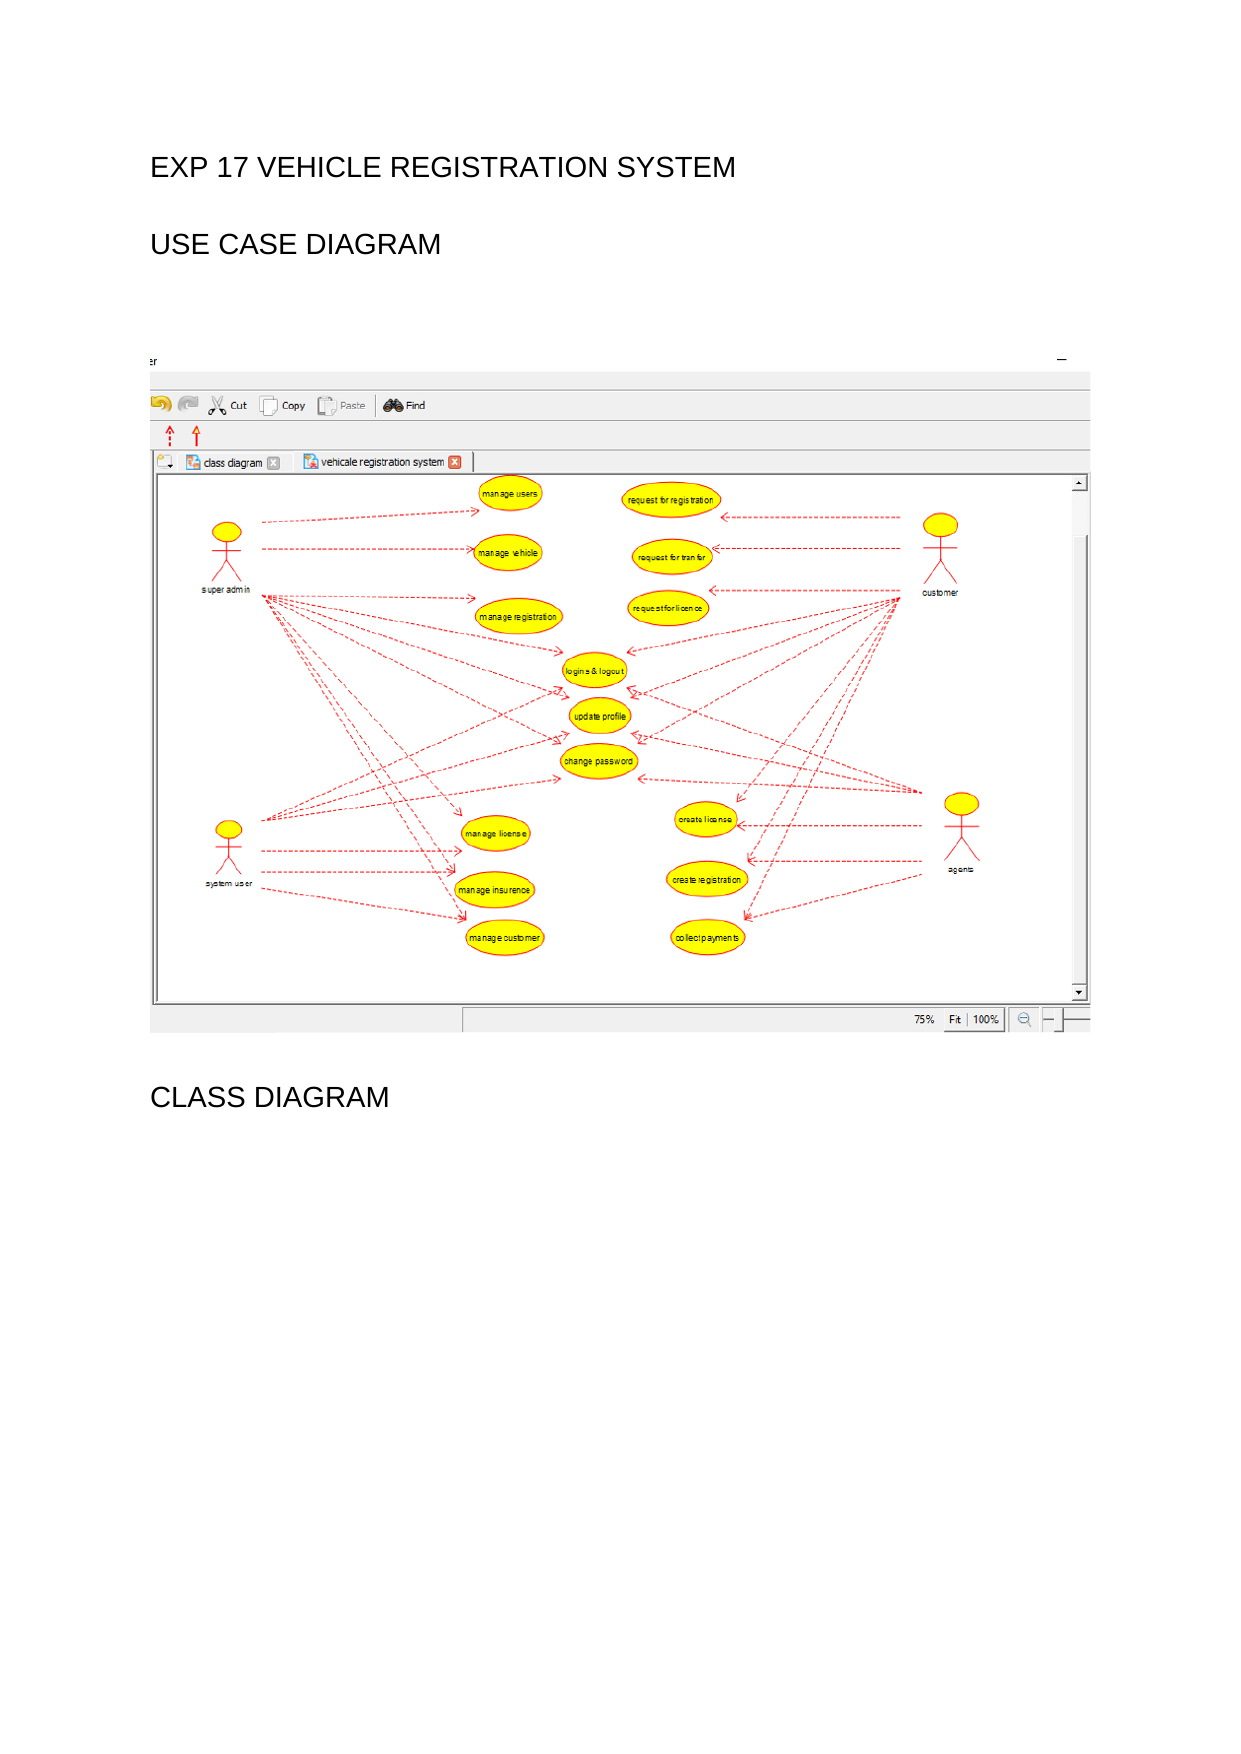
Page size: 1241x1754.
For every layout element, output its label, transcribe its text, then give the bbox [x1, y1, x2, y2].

text EXP 17 VEHICLE REGISTRATION SYSTEM [150, 150, 1090, 183]
text CLASS DIAGRAM [150, 1080, 1090, 1114]
picture [150, 309, 1091, 1033]
text USE CASE DIAGRAM [150, 227, 1090, 261]
